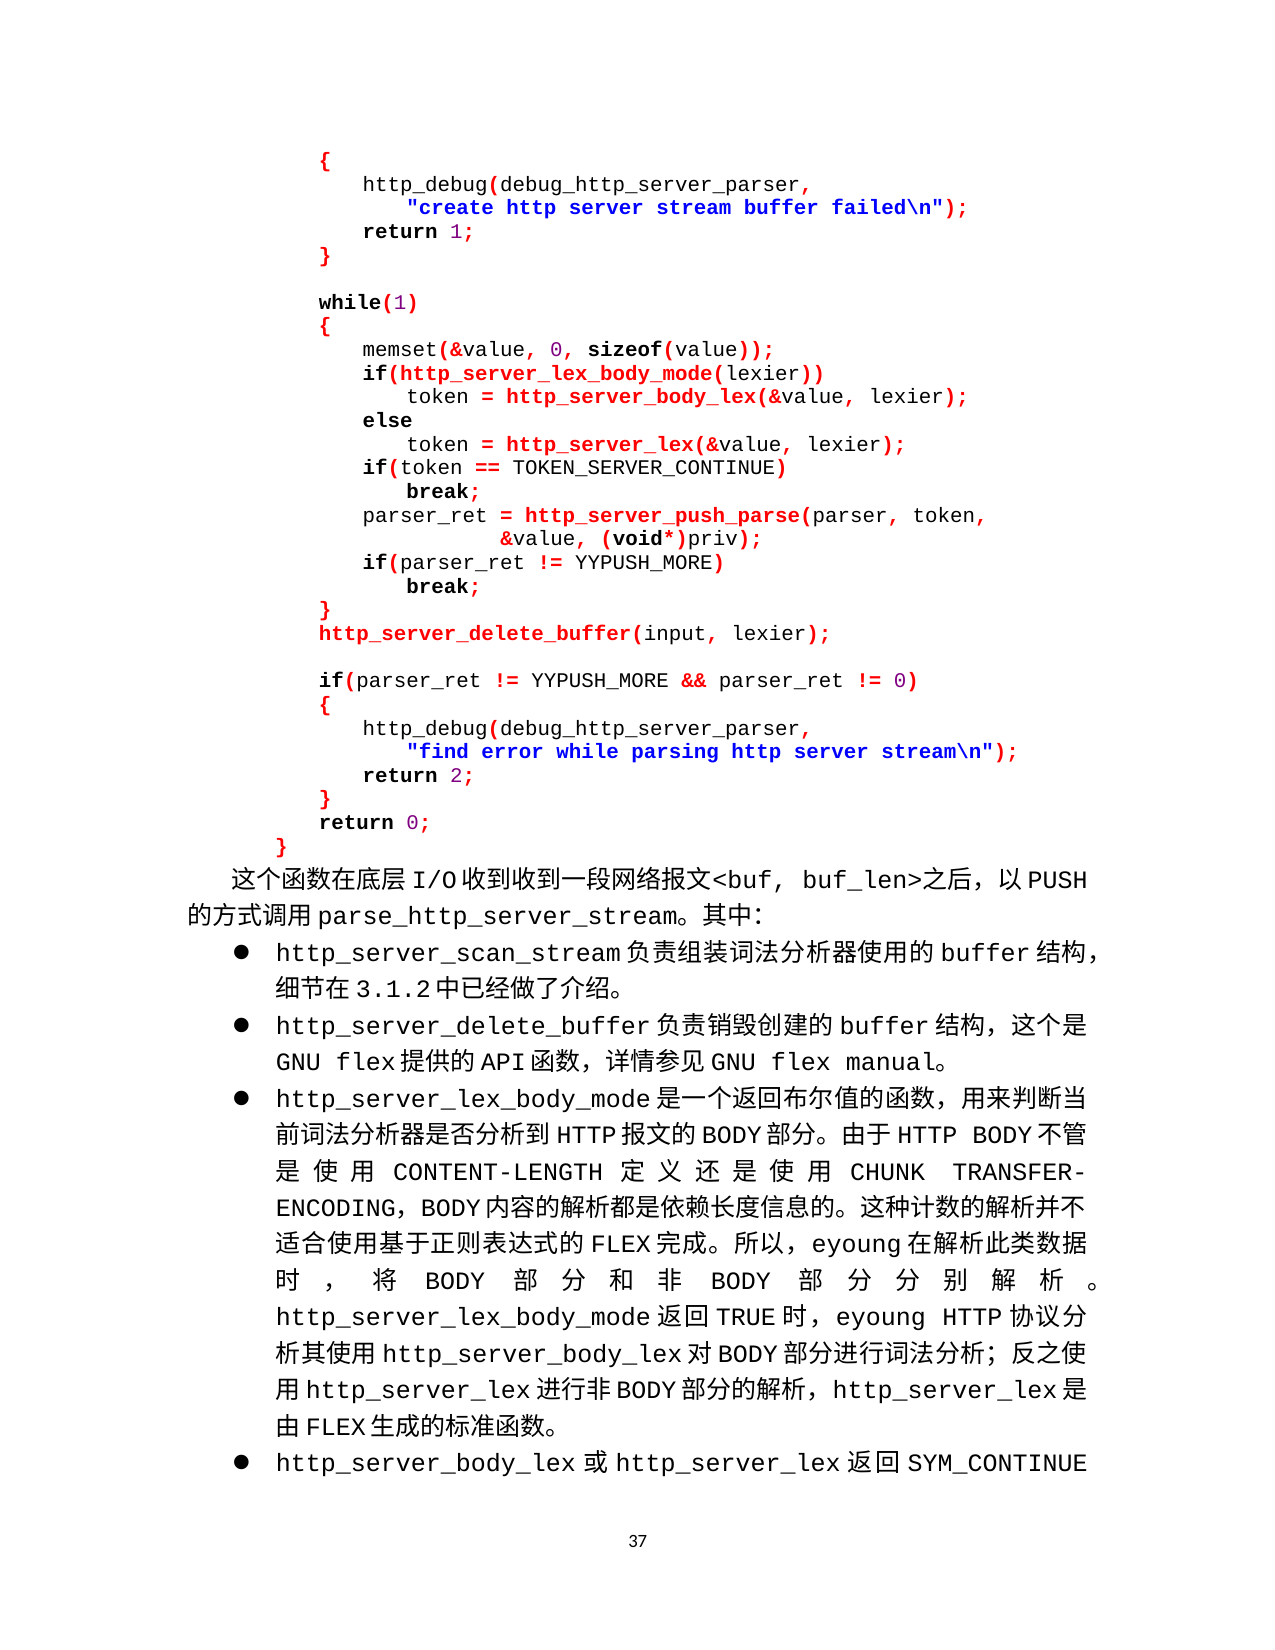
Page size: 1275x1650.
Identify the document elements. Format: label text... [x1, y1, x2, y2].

text if(parser_ret != YYPUSH_MORE && parser_ret != 0) [275, 670, 1087, 694]
text break; [275, 576, 1087, 599]
text if(token == TOKEN_SERVER_CONTINUE) [275, 457, 1087, 481]
text else [275, 410, 1087, 434]
text } [275, 599, 1087, 623]
text { [275, 316, 1087, 339]
text "create http server stream buffer failed\n"); [362, 197, 1087, 221]
text while(1) [275, 292, 1087, 316]
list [232, 1443, 1087, 1479]
text } [275, 836, 1087, 859]
text parser_ret = http_server_push_parse(parser, token, [275, 505, 1087, 528]
text 这个函数在底层I/O收到收到一段网络报文<buf, buf_len>之后，以PUSH的方式调用parse_http_server_stream。其中： [187, 859, 1087, 932]
text } [275, 788, 1087, 812]
text return 2; [275, 765, 1087, 788]
text if(http_server_lex_body_mode(lexier)) [275, 363, 1087, 386]
text token = http_server_lex(&value, lexier); [275, 434, 1087, 457]
text return 1; [275, 221, 1087, 244]
text http_debug(debug_http_server_parser, [275, 717, 1087, 741]
text &value, (void*)priv); [425, 528, 1087, 552]
text { [275, 694, 1087, 717]
list http_server_scan_stream负责组装词法分析器使用的buffer结构，细节在3.1.2中已经做了介绍。 [232, 932, 1087, 1005]
text break; [275, 481, 1087, 505]
text memset(&value, 0, sizeof(value)); [275, 339, 1087, 363]
list http_server_lex_body_mode是一个返回布尔值的函数，用来判断当前词法分析器是否分析到HTTP报文的BODY部分。由于HTTP BODY不管是使用CONTENT-LENGTH定义还是使用CHUNK TRANSFER-ENCODING，BODY内容的解析都是依赖长度信息的。这种计数的解析并不适合使用基于正则表达式的FLEX完成。所以，eyoung在解析此类数据时，将BODY部分和非BODY部分分别解析。http_server_lex_body_mode返回TRUE时，eyoung HTTP协议分析其使用http_server_body_lex对BODY部分进行词法分析；反之使用http_server_lex进行非BODY部分的解析，http_server_lex是由FLEX生成的标准函数。 [232, 1078, 1087, 1443]
text if(parser_ret != YYPUSH_MORE) [275, 552, 1087, 576]
text token = http_server_body_lex(&value, lexier); [275, 386, 1087, 410]
text } [275, 244, 1087, 268]
text http_server_delete_buffer(input, lexier); [275, 623, 1087, 647]
list http_server_delete_buffer负责销毁创建的buffer结构，这个是GNU flex提供的API函数，详情参见GNU flex manual。 [232, 1005, 1087, 1078]
text http_debug(debug_http_server_parser, [275, 174, 1087, 197]
text return 0; [275, 812, 1087, 836]
text "find error while parsing http server stream\n"); [362, 741, 1087, 765]
text { [275, 150, 1087, 174]
